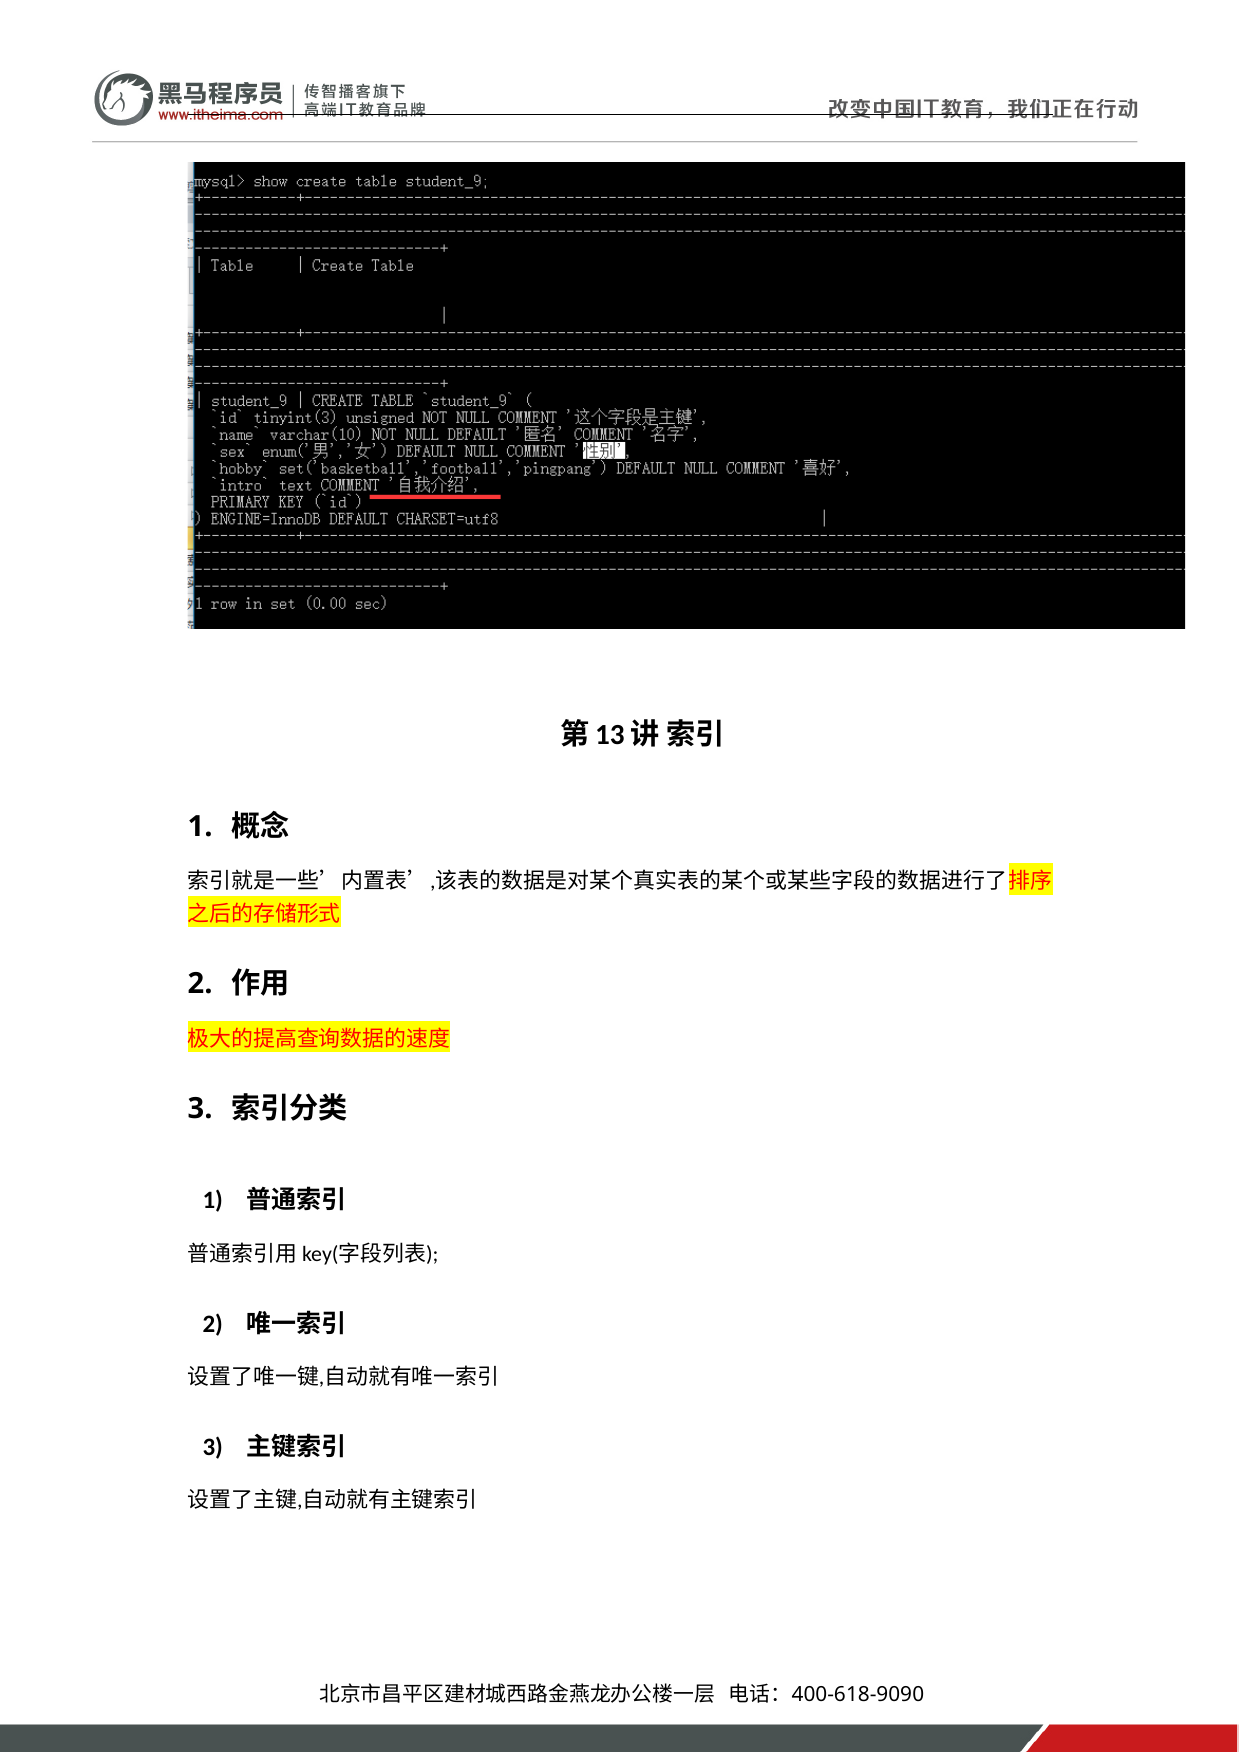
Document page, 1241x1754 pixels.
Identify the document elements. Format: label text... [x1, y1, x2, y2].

subtitle 第13讲 索引 [231, 699, 1053, 764]
picture [0, 1671, 1239, 1752]
subtitle 唯一索引 [202, 1289, 1053, 1354]
subtitle 普通索引 [202, 1166, 1053, 1231]
text 索引就是一些’内置表’,该表的数据是对某个真实表的某个或某些字段的数据进行了排序之后的存储形式 [187, 863, 1053, 928]
text 普通索引用 key(字段列表); [187, 1235, 1053, 1268]
subtitle 索引分类 [187, 1073, 1053, 1138]
picture [187, 162, 1185, 629]
text 设置了唯一键,自动就有唯一索引 [187, 1358, 1053, 1391]
picture [0, 0, 1241, 150]
subtitle 作用 [187, 949, 1053, 1014]
subtitle 概念 [187, 792, 1053, 857]
text 极大的提高查询数据的速度 [187, 1020, 1053, 1053]
text 设置了主键,自动就有主键索引 [187, 1481, 1053, 1514]
subtitle 主键索引 [202, 1412, 1053, 1477]
